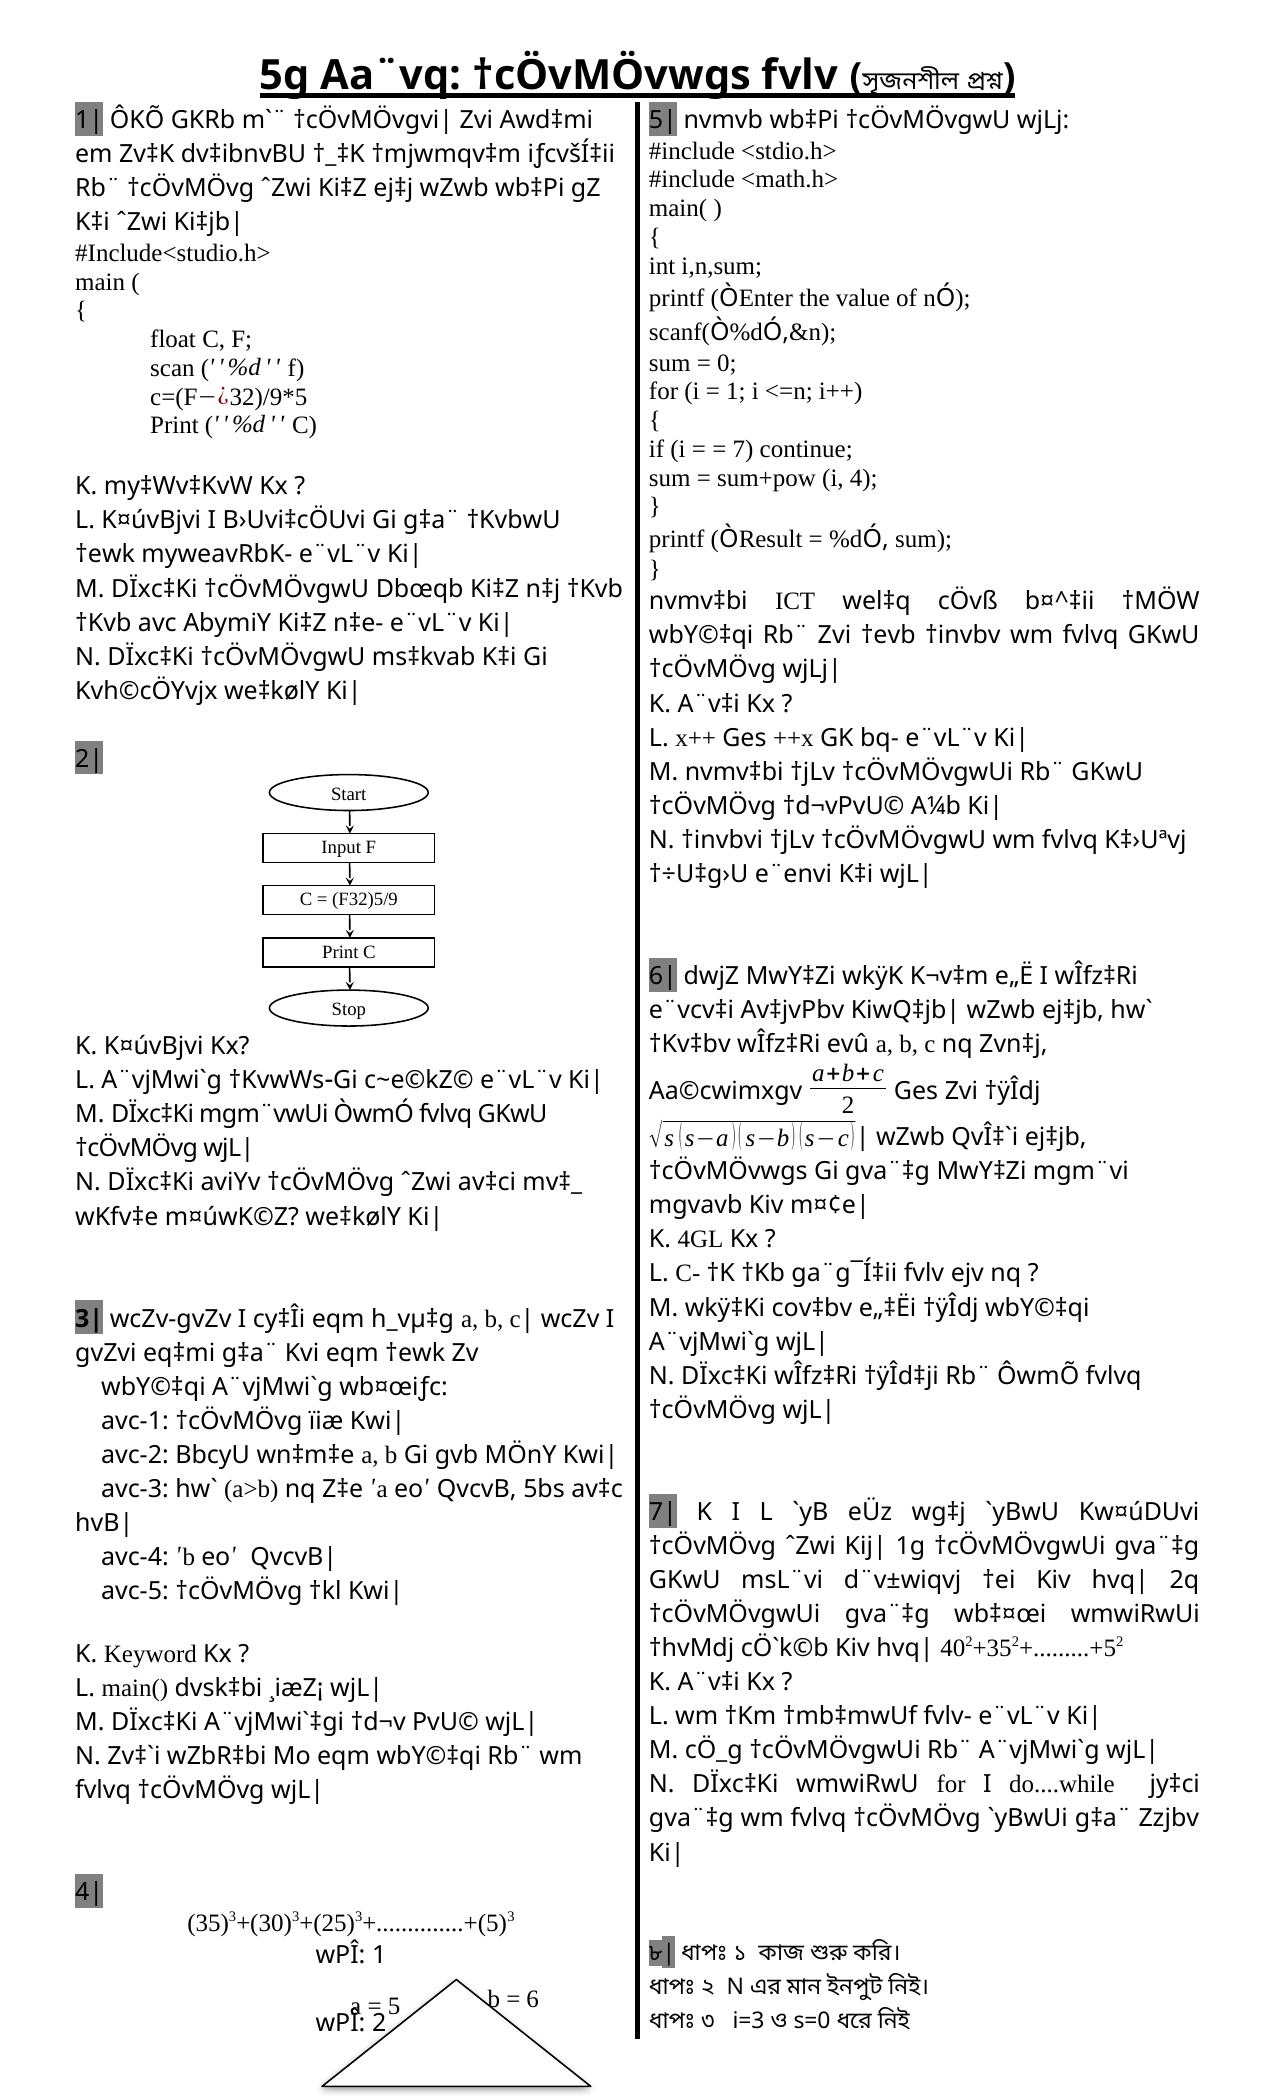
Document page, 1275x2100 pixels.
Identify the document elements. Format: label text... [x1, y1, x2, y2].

text 5g Aa¨vq: †cÖvMÖvwgs fvlv (সৃজনশীল প্রশ্ন) [75, 45, 1200, 102]
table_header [640, 102, 1211, 2039]
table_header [64, 102, 635, 2039]
